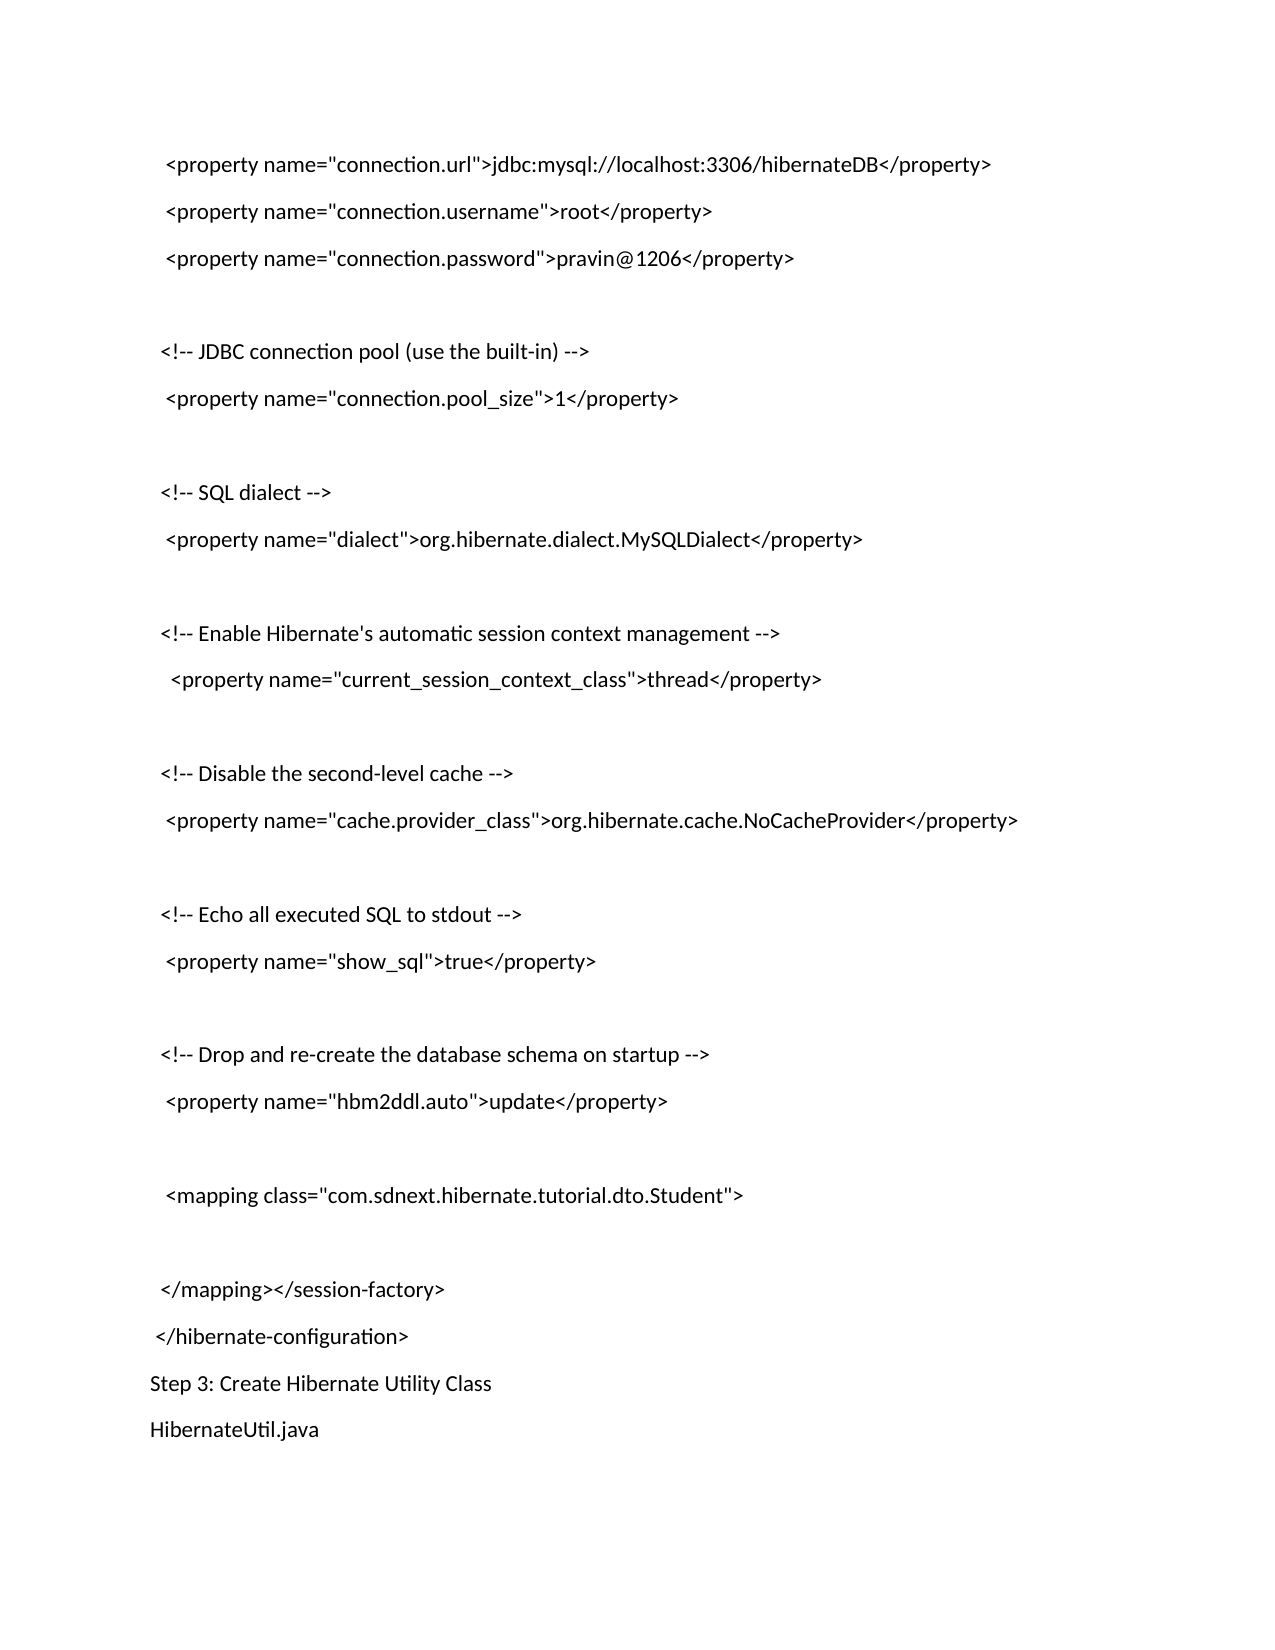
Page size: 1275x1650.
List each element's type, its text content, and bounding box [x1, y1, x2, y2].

text <property name="connection.pool_size">1</property> [150, 384, 1125, 412]
text <property name="show_sql">true</property> [150, 947, 1125, 975]
text HibernateUtil.java [150, 1416, 1125, 1444]
text </mapping></session-factory> [150, 1275, 1125, 1303]
text <property name="hbm2ddl.auto">update</property> [150, 1087, 1125, 1116]
text <property name="connection.password">pravin@1206</property> [150, 244, 1125, 272]
text <!-- Disable the second-level cache --> [150, 759, 1125, 787]
text <mapping class="com.sdnext.hibernate.tutorial.dto.Student"> [150, 1181, 1125, 1209]
text <property name="dialect">org.hibernate.dialect.MySQLDialect</property> [150, 525, 1125, 553]
text <property name="current_session_context_class">thread</property> [150, 666, 1125, 694]
text <!-- Echo all executed SQL to stdout --> [150, 900, 1125, 928]
text <!-- Drop and re-create the database schema on startup --> [150, 1041, 1125, 1069]
text Step 3: Create Hibernate Utility Class [150, 1369, 1125, 1397]
text <property name="connection.url">jdbc:mysql://localhost:3306/hibernateDB</property> [150, 150, 1125, 178]
text <!-- SQL dialect --> [150, 478, 1125, 506]
text <property name="connection.username">root</property> [150, 197, 1125, 225]
text </hibernate-configuration> [150, 1322, 1125, 1350]
text <!-- Enable Hibernate's automatic session context management --> [150, 619, 1125, 647]
text <property name="cache.provider_class">org.hibernate.cache.NoCacheProvider</property> [150, 806, 1125, 834]
text <!-- JDBC connection pool (use the built-in) --> [150, 337, 1125, 366]
